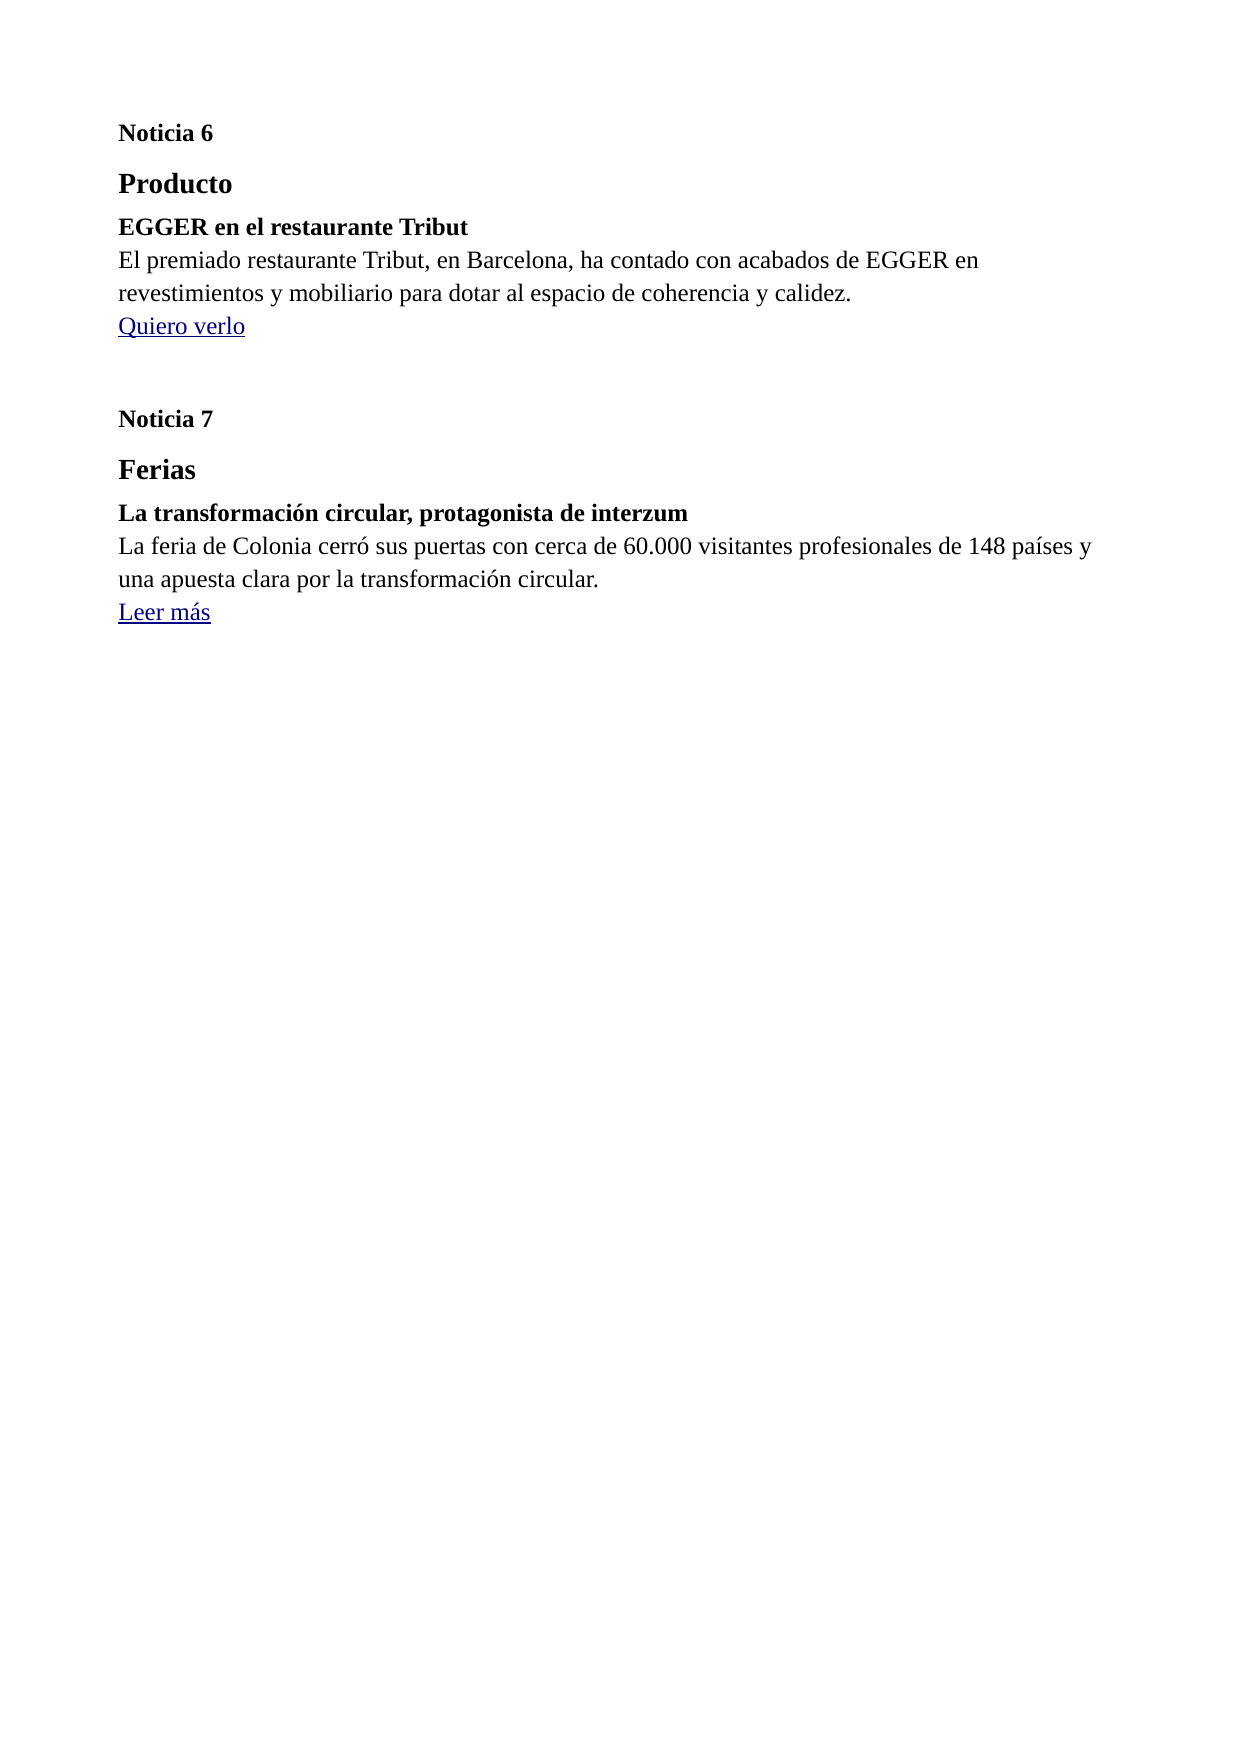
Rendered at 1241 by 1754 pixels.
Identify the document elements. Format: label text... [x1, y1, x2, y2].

subtitle Producto [118, 166, 1122, 199]
text La transformación circular, protagonista de interzum La feria de Colonia cerró sus puertas con cerca de 60.000 visitantes profesionales de 148 países y una apuesta clara por la transformación circular. Leer más [118, 498, 1122, 626]
text Noticia 7 [118, 404, 1122, 433]
subtitle Ferias [118, 452, 1122, 486]
text EGGER en el restaurante Tribut El premiado restaurante Tribut, en Barcelona, ha contado con acabados de EGGER en revestimientos y mobiliario para dotar al espacio de coherencia y calidez. Quiero verlo [118, 212, 1122, 339]
text Noticia 6 [118, 118, 1122, 147]
